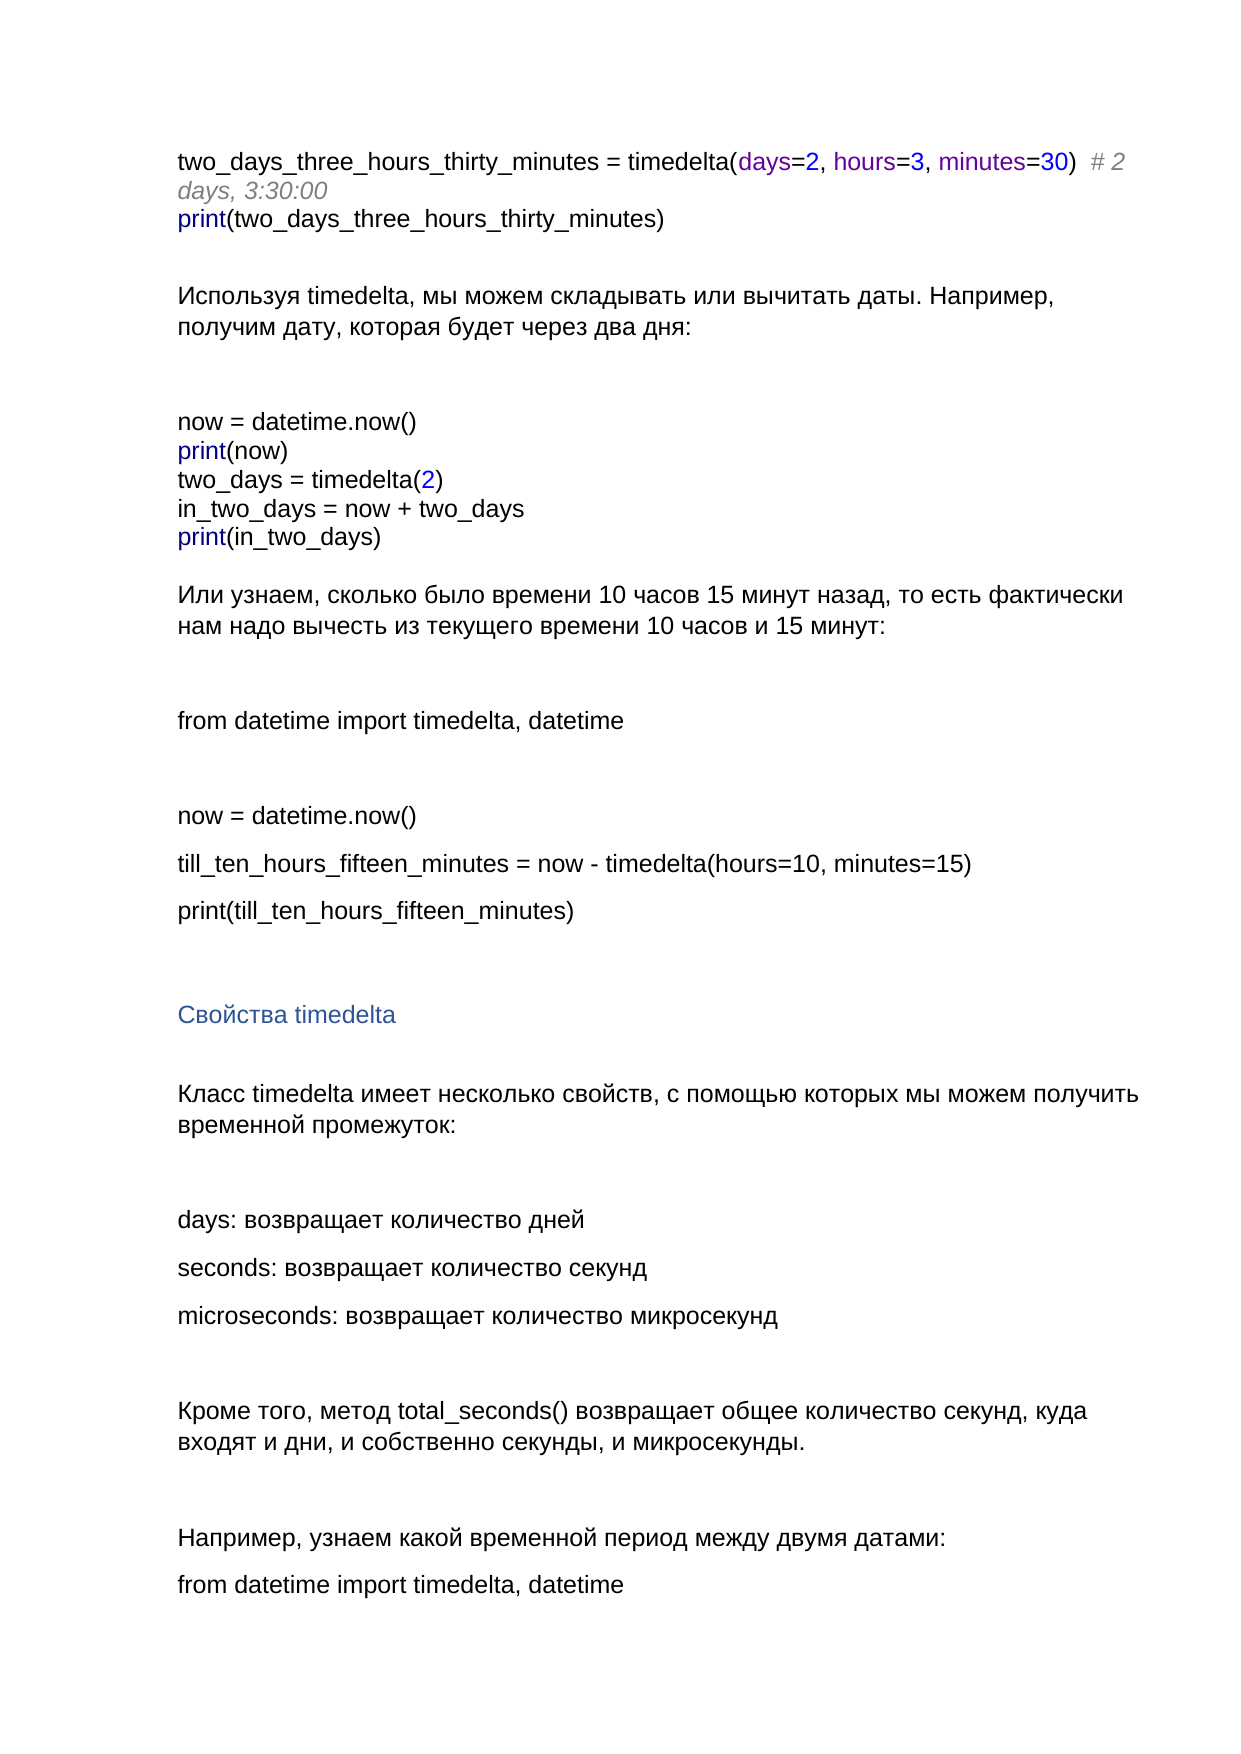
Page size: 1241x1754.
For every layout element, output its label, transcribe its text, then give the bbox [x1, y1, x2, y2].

text microseconds: возвращает количество микросекунд [177, 1301, 1152, 1329]
text seconds: возвращает количество секунд [177, 1253, 1152, 1282]
subtitle Свойства timedelta [177, 1000, 1152, 1029]
text till_ten_hours_fifteen_minutes = now - timedelta(hours=10, minutes=15) [177, 848, 1152, 877]
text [177, 118, 1152, 233]
text print(till_ten_hours_fifteen_minutes) [177, 896, 1152, 925]
text now = datetime.now() [177, 801, 1152, 829]
text Или узнаем, сколько было времени 10 часов 15 минут назад, то есть фактически нам надо вычесть из текущего времени 10 часов и 15 минут: [177, 580, 1152, 639]
text days: возвращает количество дней [177, 1205, 1152, 1234]
text Кроме того, метод total_seconds() возвращает общее количество секунд, куда входят и дни, и собственно секунды, и микросекунды. [177, 1396, 1152, 1456]
text from datetime import timedelta, datetime [177, 1570, 1152, 1599]
text from datetime import timedelta, datetime [177, 706, 1152, 735]
text Класс timedelta имеет несколько свойств, с помощью которых мы можем получить временной промежуток: [177, 1079, 1152, 1138]
text Используя timedelta, мы можем складывать или вычитать даты. Например, получим дату, которая будет через два дня: [177, 281, 1152, 341]
text Например, узнаем какой временной период между двумя датами: [177, 1522, 1152, 1551]
text now = datetime.now() print(now) two_days = timedelta(2) in_two_days = now + two_days print(in_two_days) [177, 407, 1152, 551]
